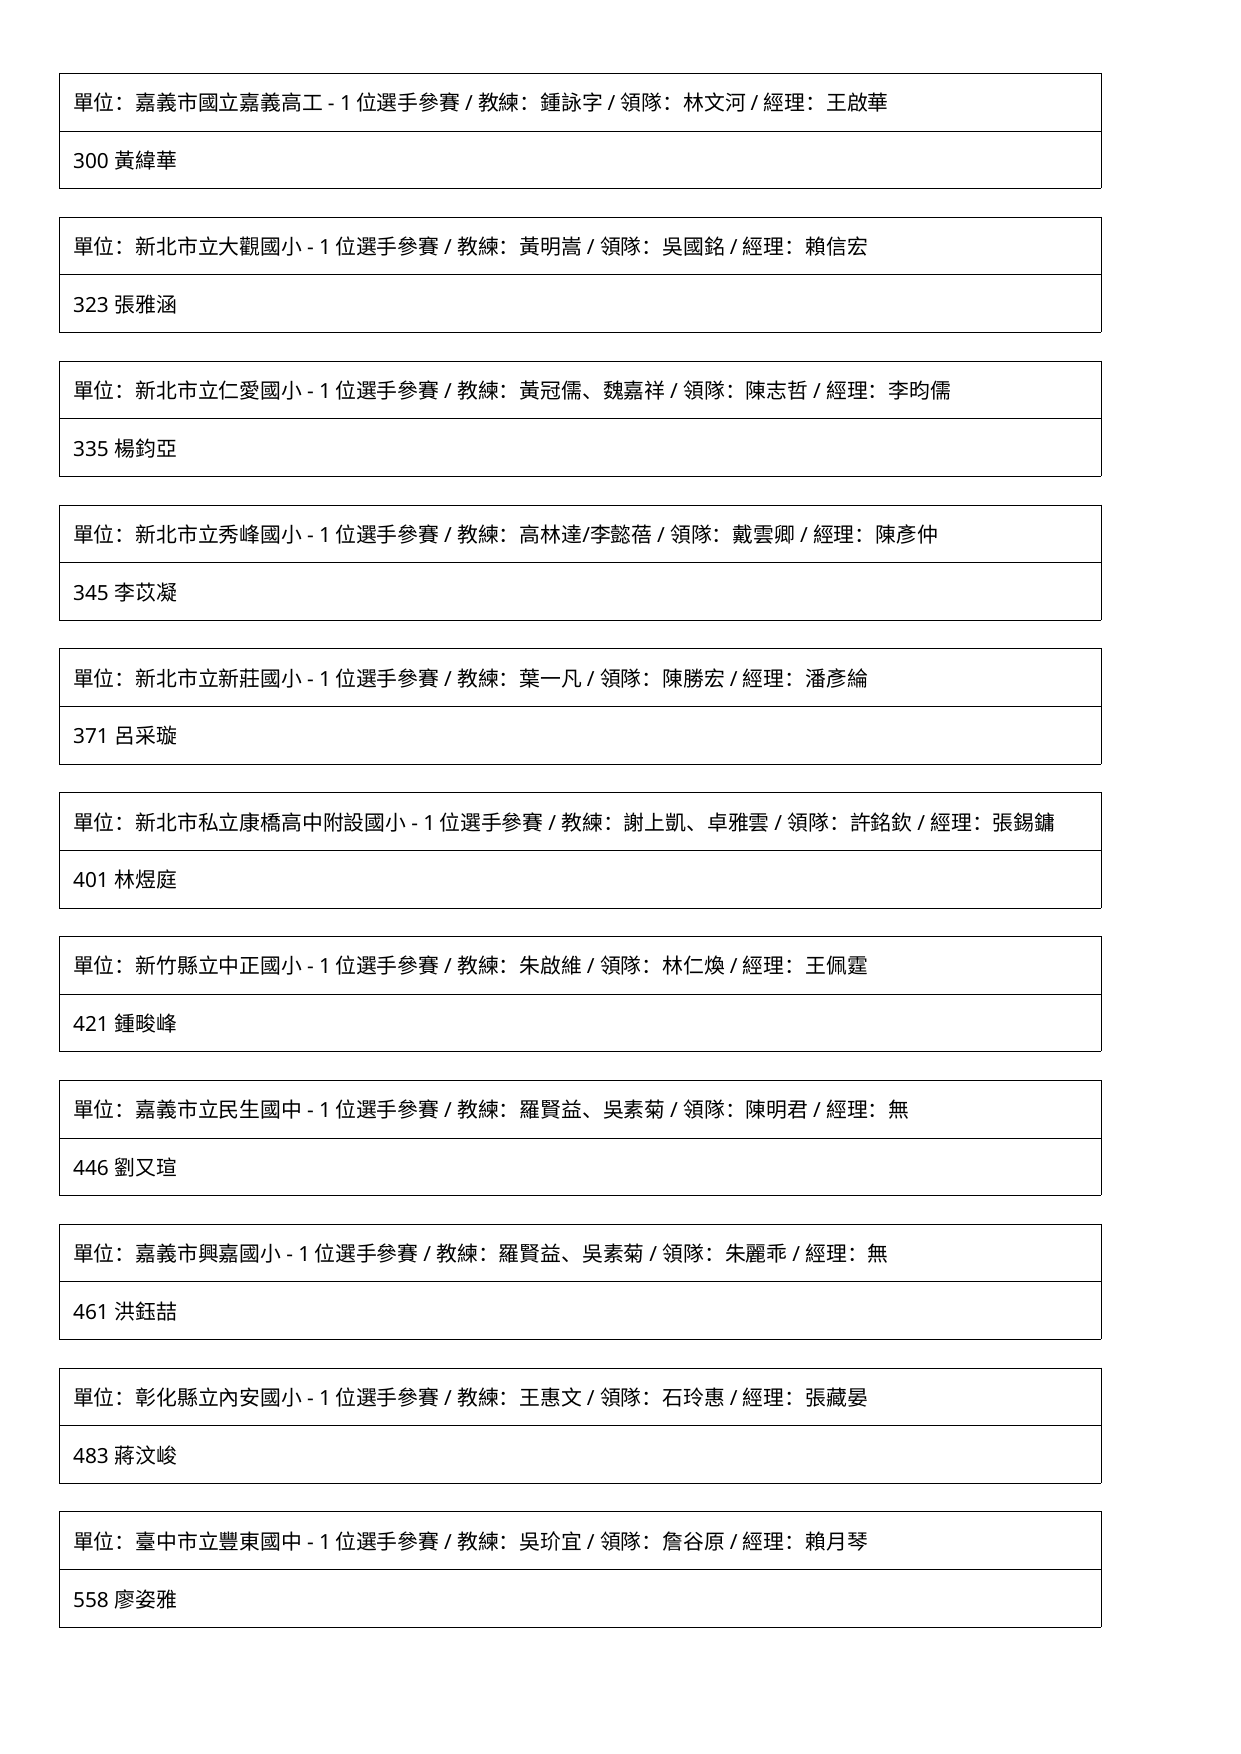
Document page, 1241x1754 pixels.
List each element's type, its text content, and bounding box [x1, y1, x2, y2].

table_header 558 廖姿雅 [60, 1570, 1101, 1627]
table_header 單位：臺中市立豐東國中 - 1位選手參賽 / 教練：吳玠宜 / 領隊：詹谷原 / 經理：賴月琴 [60, 1512, 1101, 1569]
table_header 401 林煜庭 [60, 851, 1101, 907]
table_header 300 黃緯華 [60, 132, 1101, 188]
table_header 單位：嘉義市立民生國中 - 1位選手參賽 / 教練：羅賢益、吳素菊 / 領隊：陳明君 / 經理：無 [60, 1081, 1101, 1137]
table_header 單位：新北市立大觀國小 - 1位選手參賽 / 教練：黃明嵩 / 領隊：吳國銘 / 經理：賴信宏 [60, 218, 1101, 274]
table_header 單位：新北市立仁愛國小 - 1位選手參賽 / 教練：黃冠儒、魏嘉祥 / 領隊：陳志哲 / 經理：李昀儒 [60, 362, 1101, 418]
table_header 323 張雅涵 [60, 275, 1101, 332]
table_header 單位：新北市私立康橋高中附設國小 - 1位選手參賽 / 教練：謝上凱、卓雅雲 / 領隊：許銘欽 / 經理：張錫鏞 [60, 793, 1101, 850]
table_header 335 楊鈞亞 [60, 419, 1101, 476]
table_header 單位：新北市立新莊國小 - 1位選手參賽 / 教練：葉一凡 / 領隊：陳勝宏 / 經理：潘彥綸 [60, 649, 1101, 706]
table_header 345 李苡凝 [60, 563, 1101, 620]
table_header 446 劉又瑄 [60, 1139, 1101, 1195]
table_header 單位：嘉義市國立嘉義高工 - 1位選手參賽 / 教練：鍾詠字 / 領隊：林文河 / 經理：王啟華 [60, 74, 1101, 131]
table_header 單位：新北市立秀峰國小 - 1位選手參賽 / 教練：高林達/李懿蓓 / 領隊：戴雲卿 / 經理：陳彥仲 [60, 506, 1101, 562]
table_header 421 鍾畯峰 [60, 995, 1101, 1051]
table_header 461 洪鈺喆 [60, 1282, 1101, 1339]
table_header 483 蔣汶峻 [60, 1426, 1101, 1483]
table_header 單位：新竹縣立中正國小 - 1位選手參賽 / 教練：朱啟維 / 領隊：林仁煥 / 經理：王佩霆 [60, 937, 1101, 994]
table_header 單位：彰化縣立內安國小 - 1位選手參賽 / 教練：王惠文 / 領隊：石玲惠 / 經理：張藏晏 [60, 1369, 1101, 1425]
table_header 單位：嘉義市興嘉國小 - 1位選手參賽 / 教練：羅賢益、吳素菊 / 領隊：朱麗乖 / 經理：無 [60, 1225, 1101, 1281]
table_header 371 呂采璇 [60, 707, 1101, 763]
